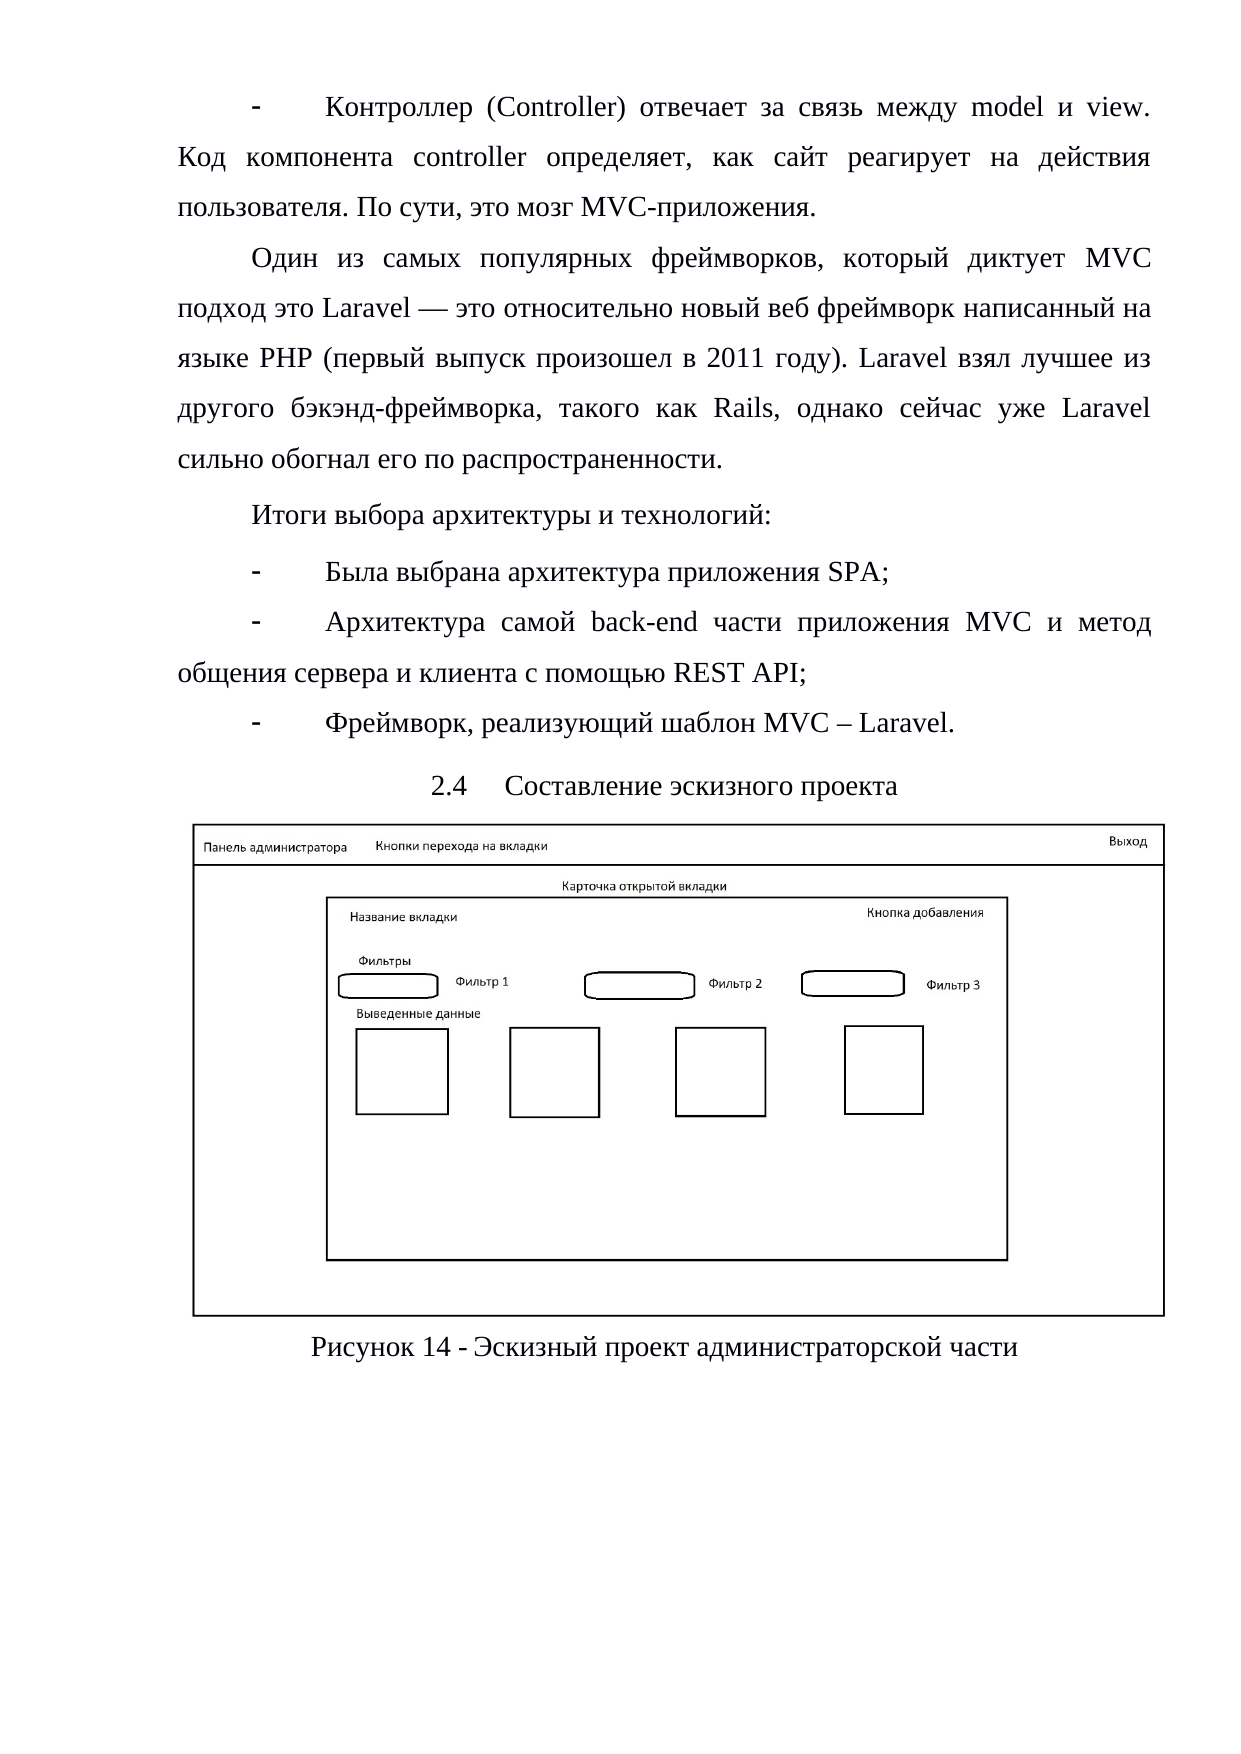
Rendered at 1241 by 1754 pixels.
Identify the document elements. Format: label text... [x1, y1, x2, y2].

list Была выбрана архитектура приложения SPA; [177, 554, 1152, 588]
text Итоги выбора архитектуры и технологий: [177, 497, 1152, 531]
picture [177, 814, 1195, 1317]
list Контроллер (Controller) отвечает за связь между model и view. Код компонента controller определяет, как сайт реагирует на действия пользователя. По сути, это мозг MVC-приложения. [177, 89, 1152, 223]
list Архитектура самой back-end части приложения MVC и метод общения сервера и клиента с помощью REST API; [177, 604, 1152, 688]
text Эскизный проект администраторской части [177, 1329, 1152, 1362]
subtitle Составление эскизного проекта [177, 768, 1152, 802]
list Фреймворк, реализующий шаблон MVC – Laravel. [177, 705, 1152, 739]
text Один из самых популярных фреймворков, который диктует MVC подход это Laravel — это относительно новый веб фреймворк написанный на языке PHP (первый выпуск произошел в 2011 году). Laravel взял лучшее из другого бэкэнд-фреймворка, такого как Rails, однако сейчас уже Laravel сильно обогнал его по распространенности. [177, 240, 1152, 474]
